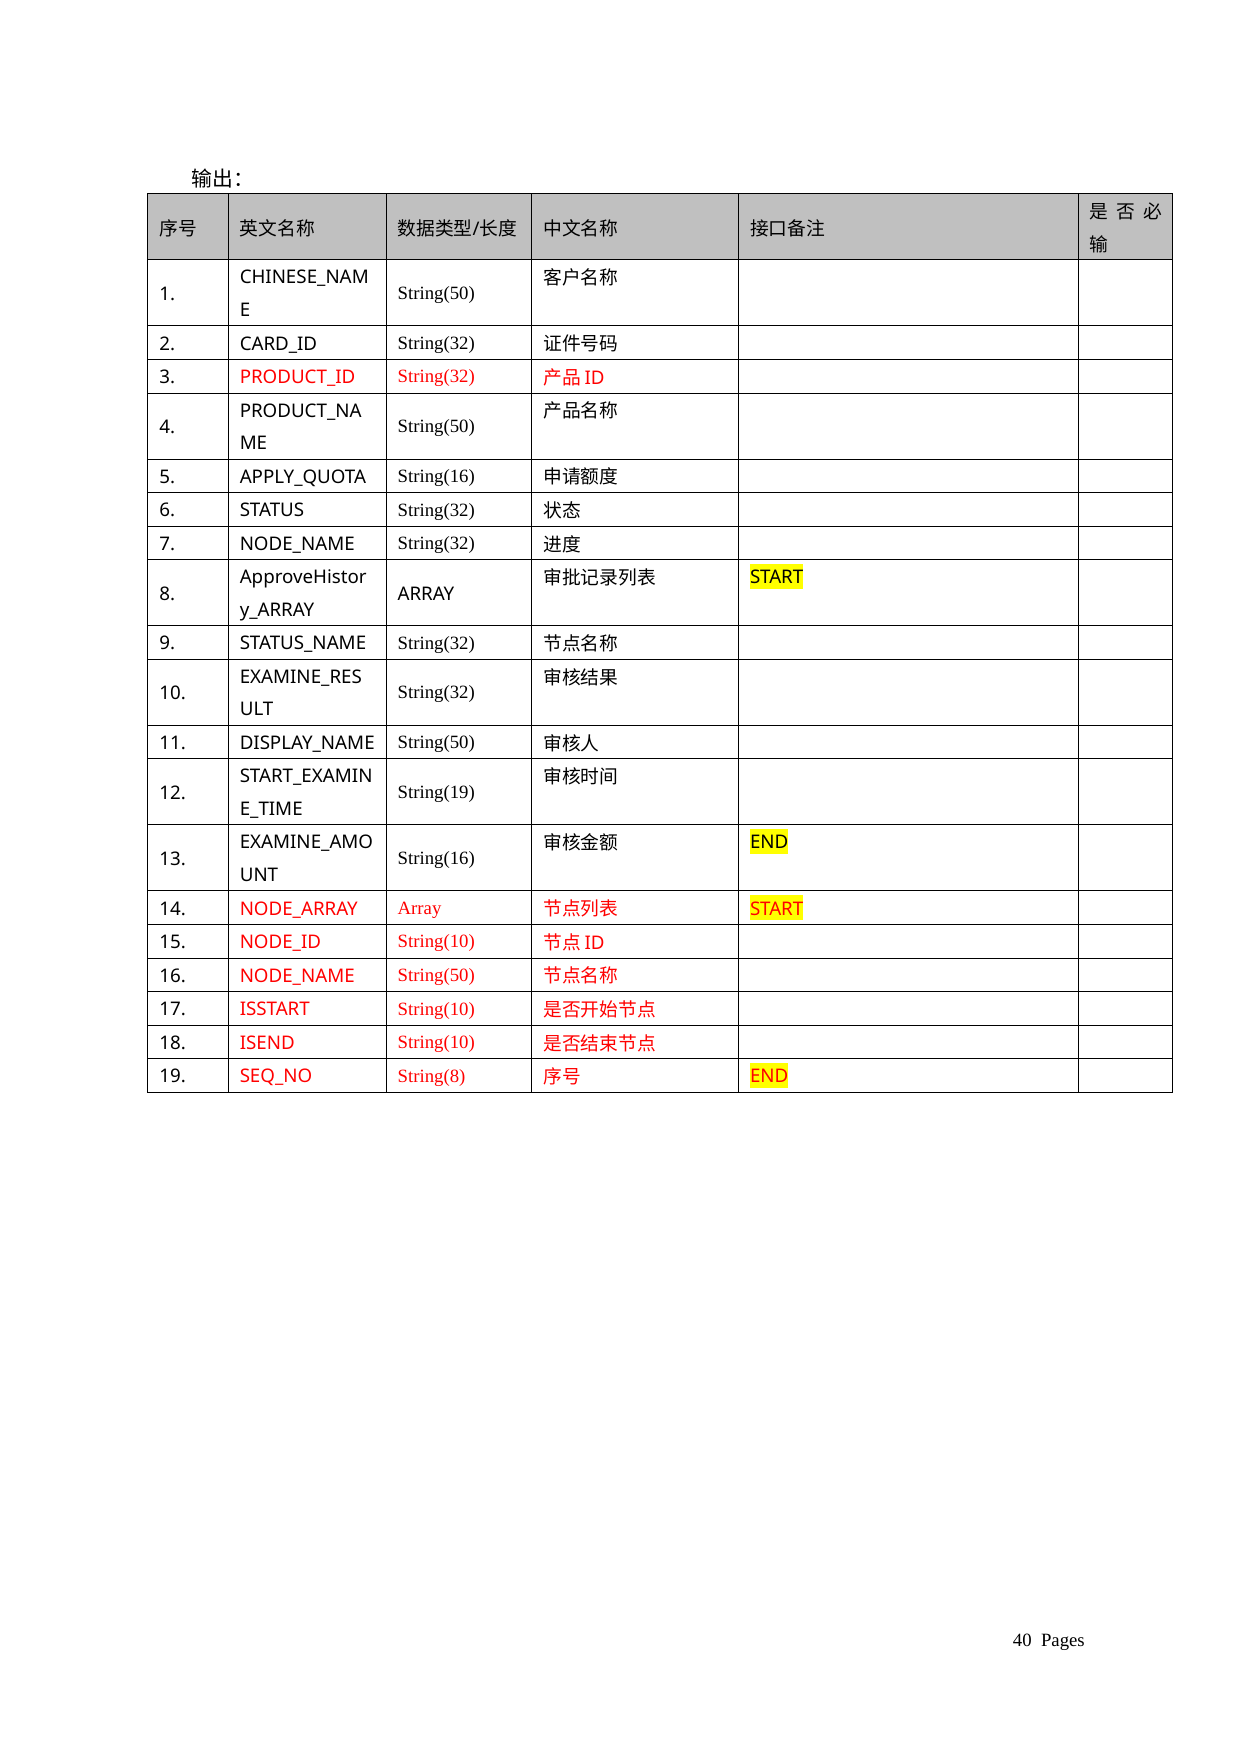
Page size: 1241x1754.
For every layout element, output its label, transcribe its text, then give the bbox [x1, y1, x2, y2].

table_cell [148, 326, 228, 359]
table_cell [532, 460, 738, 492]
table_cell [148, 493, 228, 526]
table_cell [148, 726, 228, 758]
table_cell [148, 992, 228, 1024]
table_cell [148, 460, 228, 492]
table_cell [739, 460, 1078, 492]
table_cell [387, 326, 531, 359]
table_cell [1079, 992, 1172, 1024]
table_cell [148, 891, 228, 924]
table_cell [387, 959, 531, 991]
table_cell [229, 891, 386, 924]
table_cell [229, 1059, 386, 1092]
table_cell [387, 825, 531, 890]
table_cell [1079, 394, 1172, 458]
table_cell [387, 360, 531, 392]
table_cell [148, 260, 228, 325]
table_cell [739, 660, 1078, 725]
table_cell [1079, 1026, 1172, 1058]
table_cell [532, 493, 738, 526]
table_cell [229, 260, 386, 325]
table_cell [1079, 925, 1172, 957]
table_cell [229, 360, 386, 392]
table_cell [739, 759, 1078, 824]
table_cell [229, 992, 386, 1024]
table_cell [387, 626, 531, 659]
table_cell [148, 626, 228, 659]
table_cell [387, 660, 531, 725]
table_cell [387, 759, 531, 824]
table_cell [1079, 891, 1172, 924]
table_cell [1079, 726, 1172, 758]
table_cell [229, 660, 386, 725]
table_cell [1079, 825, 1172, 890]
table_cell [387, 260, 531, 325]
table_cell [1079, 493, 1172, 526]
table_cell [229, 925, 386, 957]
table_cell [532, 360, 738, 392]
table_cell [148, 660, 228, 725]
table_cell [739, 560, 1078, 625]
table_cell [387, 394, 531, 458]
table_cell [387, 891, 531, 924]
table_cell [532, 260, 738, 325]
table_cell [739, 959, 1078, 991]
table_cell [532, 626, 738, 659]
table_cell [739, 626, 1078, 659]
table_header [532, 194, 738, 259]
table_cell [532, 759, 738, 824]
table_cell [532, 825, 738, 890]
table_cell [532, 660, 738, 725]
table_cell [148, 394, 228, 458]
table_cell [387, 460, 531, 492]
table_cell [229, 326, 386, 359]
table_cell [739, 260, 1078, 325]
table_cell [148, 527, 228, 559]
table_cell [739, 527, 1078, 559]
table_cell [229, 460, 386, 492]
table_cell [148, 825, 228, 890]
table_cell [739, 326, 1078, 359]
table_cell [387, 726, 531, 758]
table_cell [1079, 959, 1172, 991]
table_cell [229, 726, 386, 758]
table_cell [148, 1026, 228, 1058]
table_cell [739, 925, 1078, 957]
text 输出： [191, 161, 1092, 193]
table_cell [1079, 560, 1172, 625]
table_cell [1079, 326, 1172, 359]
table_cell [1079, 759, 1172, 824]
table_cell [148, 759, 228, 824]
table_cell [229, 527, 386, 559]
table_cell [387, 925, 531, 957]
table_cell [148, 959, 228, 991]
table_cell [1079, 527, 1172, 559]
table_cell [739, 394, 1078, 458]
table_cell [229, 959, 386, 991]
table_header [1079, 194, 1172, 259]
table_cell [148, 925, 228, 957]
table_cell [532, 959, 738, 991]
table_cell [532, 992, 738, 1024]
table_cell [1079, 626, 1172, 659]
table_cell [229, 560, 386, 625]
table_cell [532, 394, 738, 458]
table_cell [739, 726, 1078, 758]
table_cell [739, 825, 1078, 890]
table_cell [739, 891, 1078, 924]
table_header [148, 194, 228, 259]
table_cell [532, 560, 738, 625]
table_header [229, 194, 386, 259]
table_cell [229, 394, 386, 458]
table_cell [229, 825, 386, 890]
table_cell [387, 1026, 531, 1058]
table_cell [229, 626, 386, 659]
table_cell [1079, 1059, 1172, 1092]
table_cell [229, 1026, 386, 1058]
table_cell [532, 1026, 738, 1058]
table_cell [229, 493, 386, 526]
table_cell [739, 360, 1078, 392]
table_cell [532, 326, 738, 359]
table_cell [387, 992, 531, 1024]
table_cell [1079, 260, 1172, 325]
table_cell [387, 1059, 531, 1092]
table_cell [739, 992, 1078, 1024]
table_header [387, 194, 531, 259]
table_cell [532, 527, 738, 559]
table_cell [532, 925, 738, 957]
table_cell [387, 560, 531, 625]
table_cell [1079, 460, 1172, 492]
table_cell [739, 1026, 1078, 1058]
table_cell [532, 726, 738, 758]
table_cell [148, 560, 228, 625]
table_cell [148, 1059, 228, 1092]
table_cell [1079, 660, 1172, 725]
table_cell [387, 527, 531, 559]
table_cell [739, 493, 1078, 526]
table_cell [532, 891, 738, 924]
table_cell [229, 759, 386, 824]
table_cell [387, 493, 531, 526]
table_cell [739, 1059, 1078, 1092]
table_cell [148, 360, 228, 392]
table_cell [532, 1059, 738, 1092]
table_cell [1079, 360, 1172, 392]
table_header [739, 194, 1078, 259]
